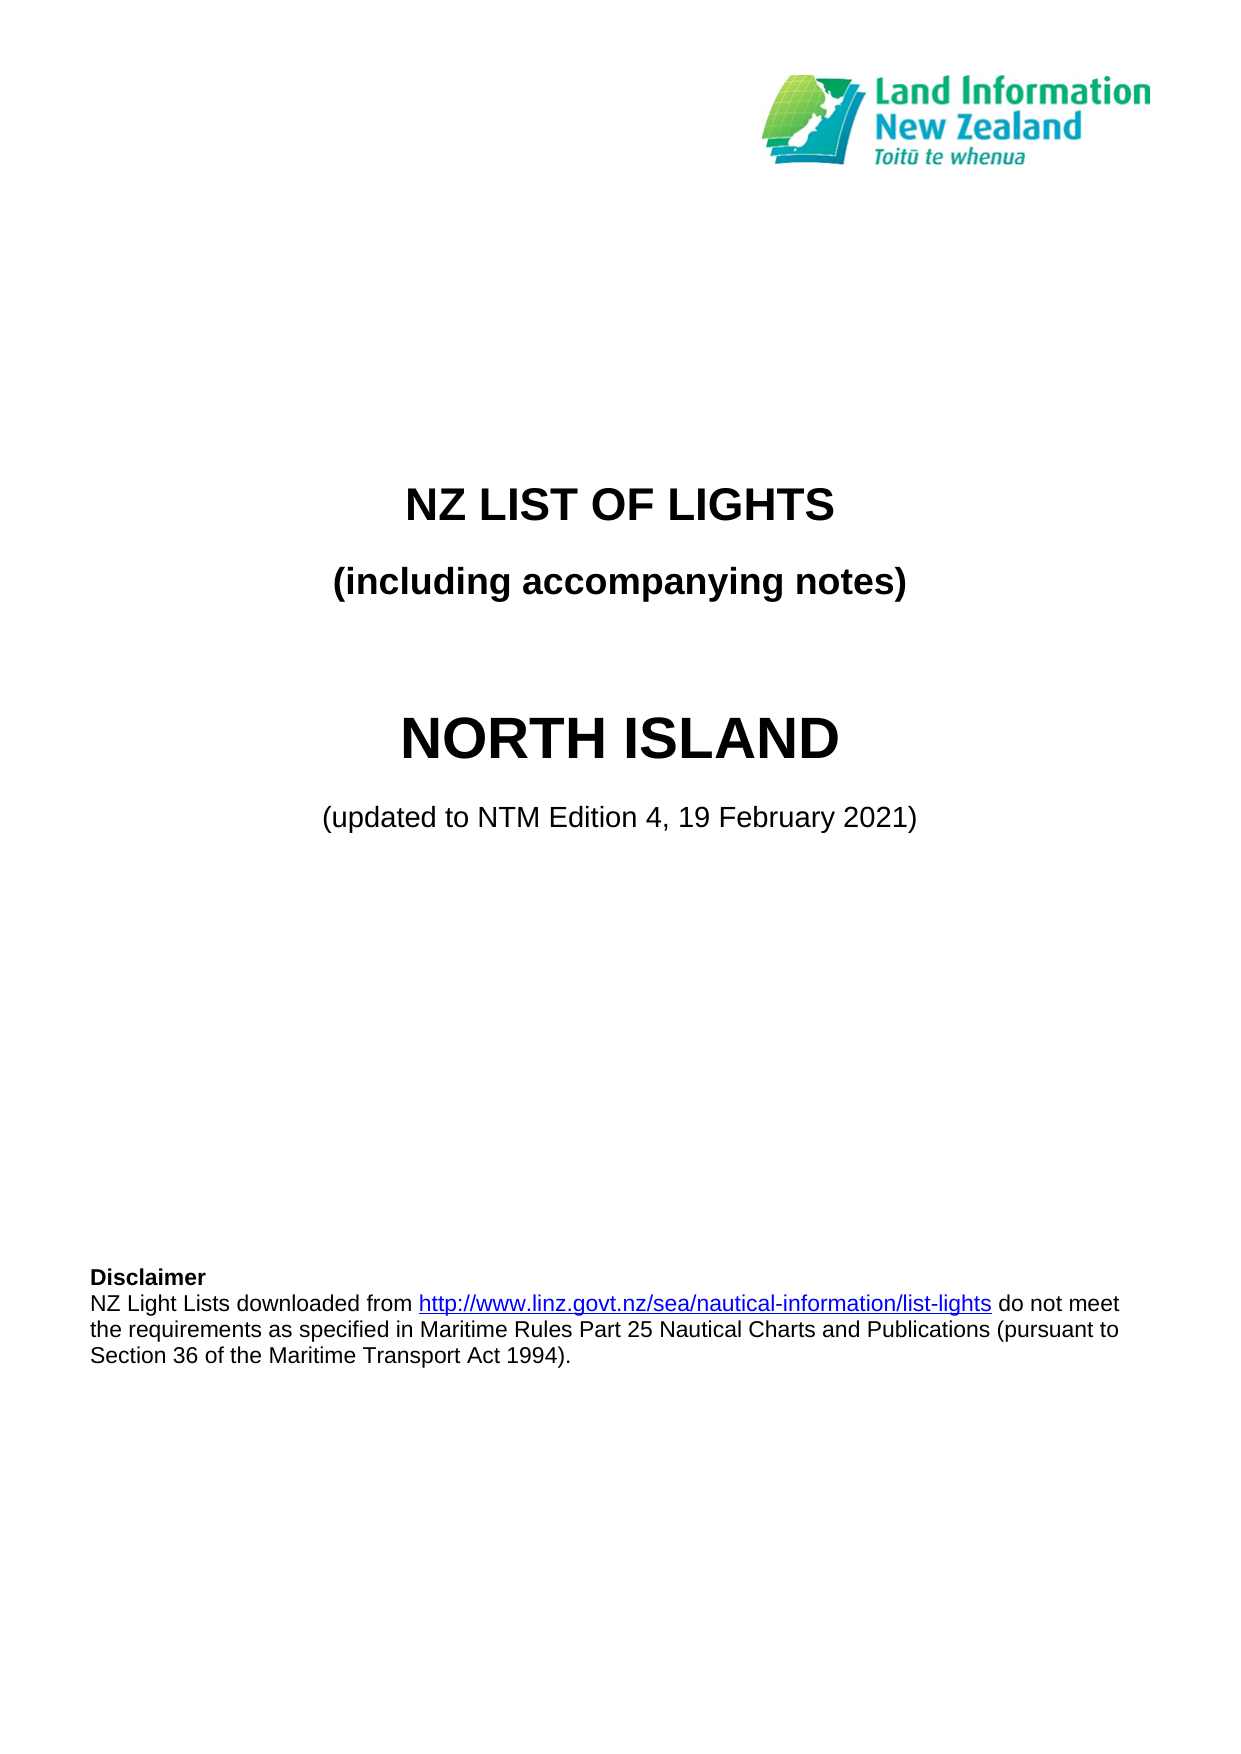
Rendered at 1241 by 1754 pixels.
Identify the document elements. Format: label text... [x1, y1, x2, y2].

picture [761, 75, 1151, 165]
text (updated to NTM Edition 4, 19 February 2021) [90, 800, 1150, 834]
text NZ Light Lists downloaded from http://www.linz.govt.nz/sea/nautical-information/list-lights do not meet the requirements as specified in Maritime Rules Part 25 Nautical Charts and Publications (pursuant to Section 36 of the Maritime Transport Act 1994). [90, 1290, 1150, 1369]
text NORTH ISLAND [90, 704, 1150, 771]
text Disclaimer [90, 1263, 1150, 1290]
text (including accompanying notes) [90, 559, 1150, 602]
text NZ LIST OF LIGHTS [90, 477, 1150, 530]
